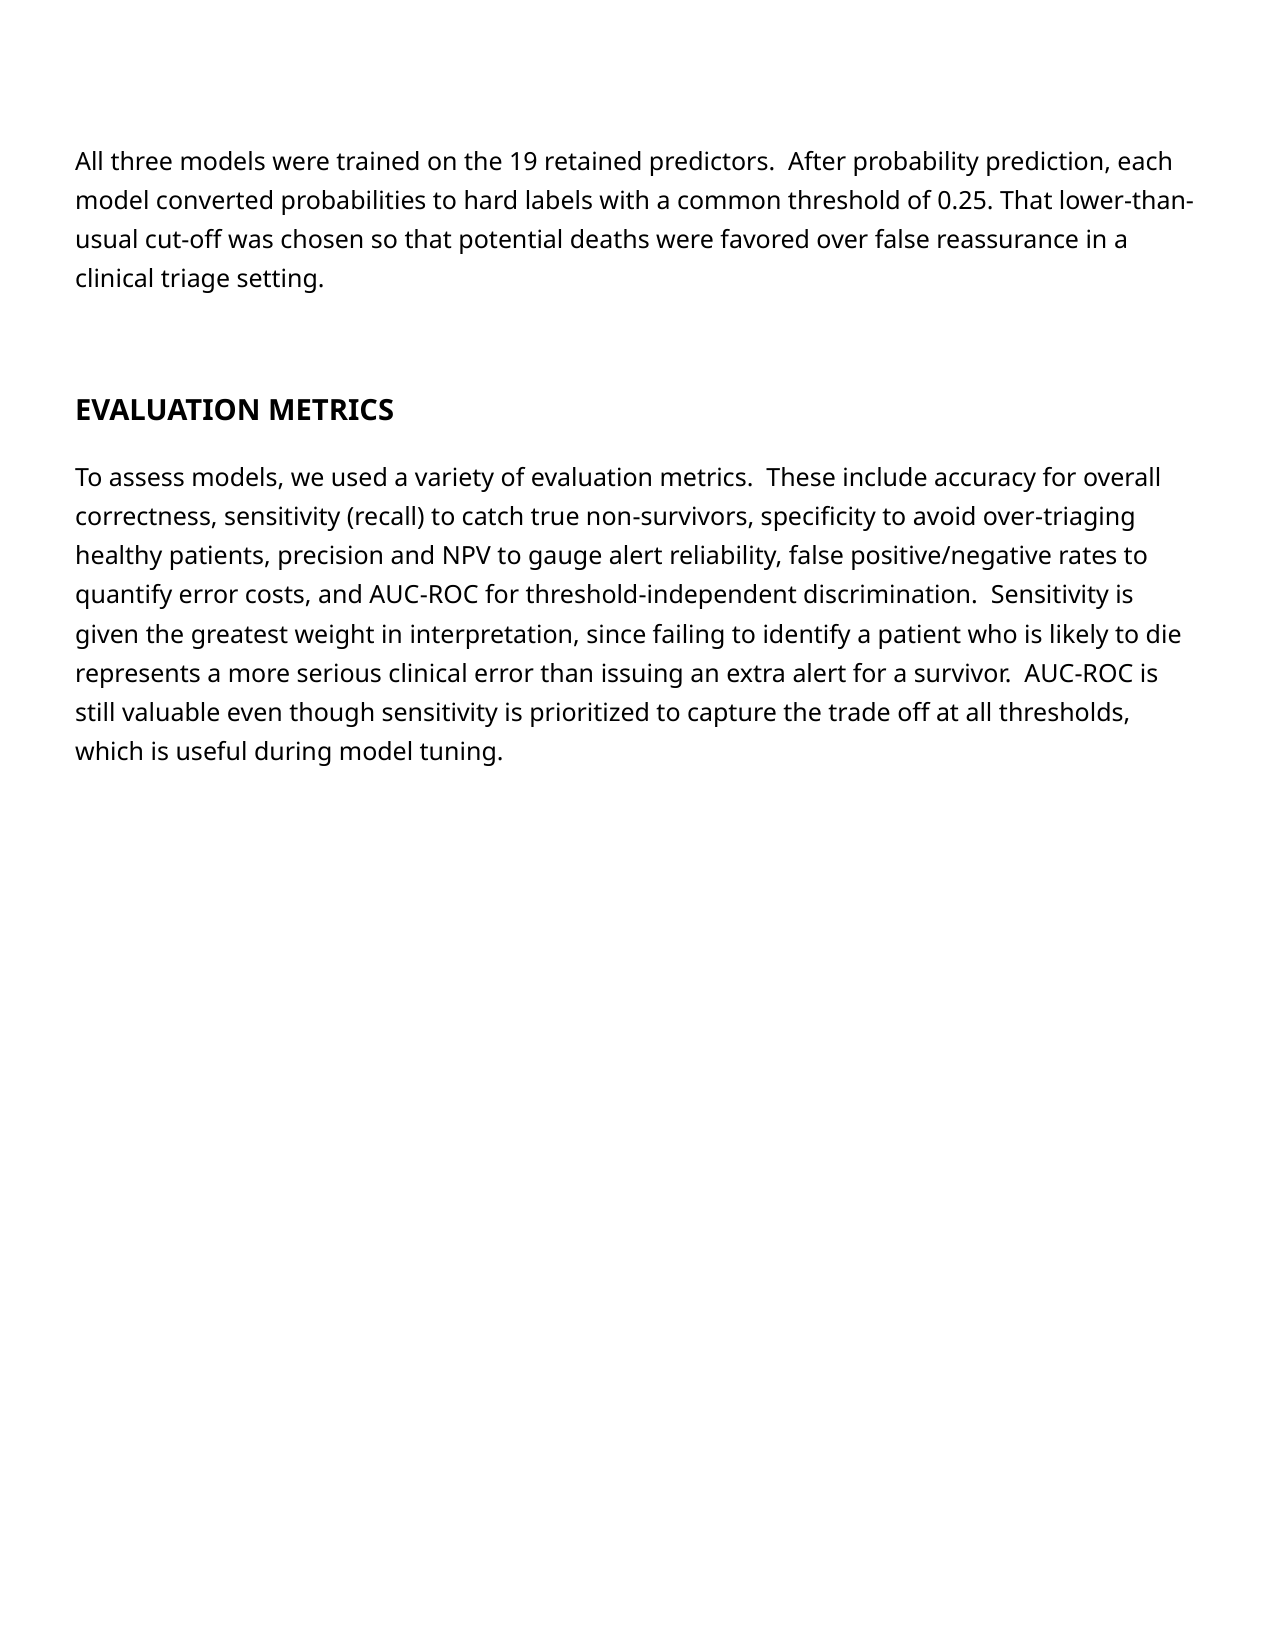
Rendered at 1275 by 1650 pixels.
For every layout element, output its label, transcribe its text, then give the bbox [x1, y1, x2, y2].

text EVALUATION METRICS [75, 389, 1200, 429]
text To assess models, we used a variety of evaluation metrics. These include accuracy for overall correctness, sensitivity (recall) to catch true non‑survivors, specificity to avoid over‑triaging healthy patients, precision and NPV to gauge alert reliability, false positive/negative rates to quantify error costs, and AUC‑ROC for threshold‑independent discrimination. Sensitivity is given the greatest weight in interpretation, since failing to identify a patient who is likely to die represents a more serious clinical error than issuing an extra alert for a survivor. AUC-ROC is still valuable even though sensitivity is prioritized to capture the trade off at all thresholds, which is useful during model tuning. [75, 459, 1200, 768]
text All three models were trained on the 19 retained predictors. After probability prediction, each model converted probabilities to hard labels with a common threshold of 0.25. That lower-than-usual cut-off was chosen so that potential deaths were favored over false reassurance in a clinical triage setting. [75, 143, 1200, 295]
